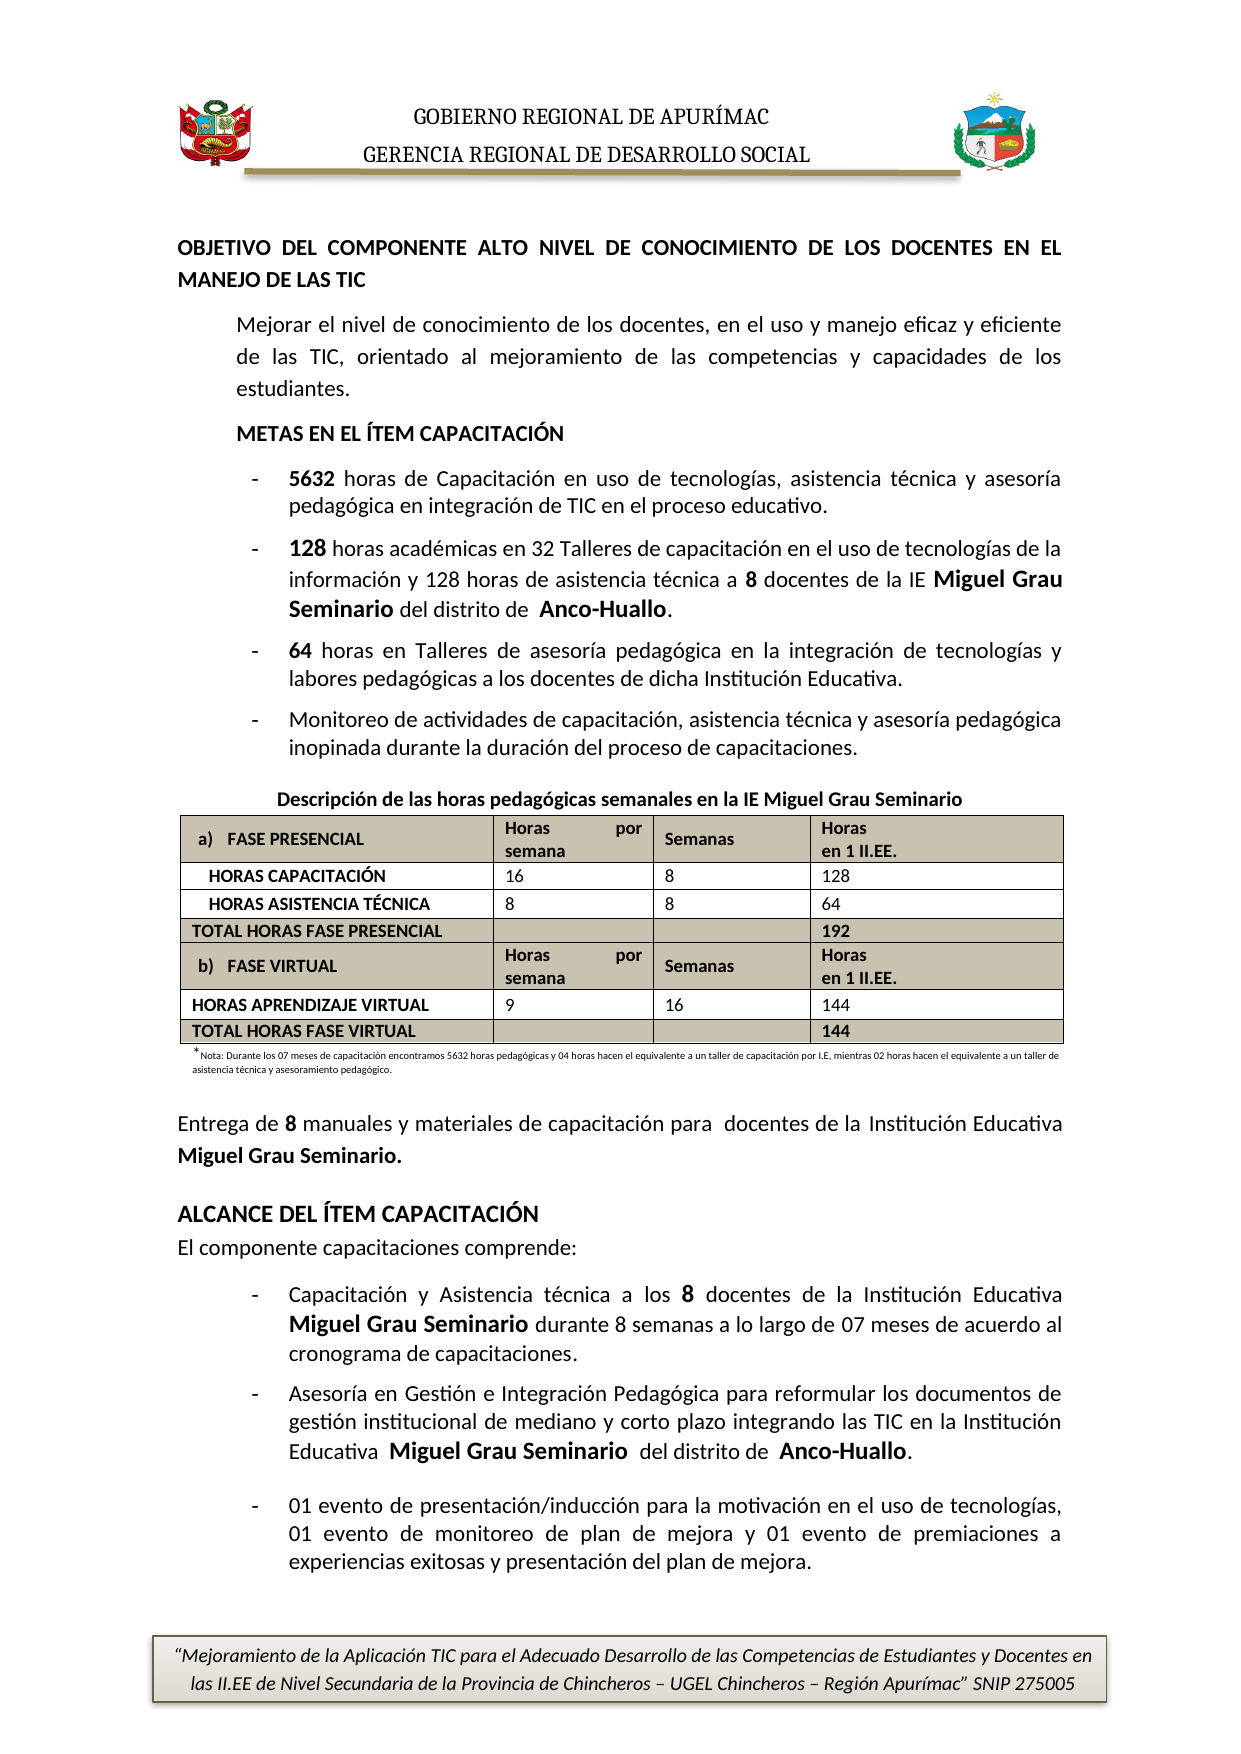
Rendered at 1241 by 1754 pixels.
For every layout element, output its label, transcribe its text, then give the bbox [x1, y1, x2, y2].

table_cell 144 [811, 1020, 1063, 1042]
list 64 horas en Talleres de asesoría pedagógica en la integración de tecnologías y labores pedagógicas a los docentes de dicha Institución Educativa. [251, 636, 1063, 692]
table_cell TOTAL HORAS FASE VIRTUAL [181, 1020, 493, 1042]
list Capacitación y Asistencia técnica a los 8 docentes de la Institución Educativa Miguel Grau Seminario durante 8 semanas a lo largo de 07 meses de acuerdo al cronograma de capacitaciones. [251, 1278, 1063, 1367]
table_cell 64 [811, 890, 1063, 918]
text Entrega de 8 manuales y materiales de capacitación para docentes de la Institución Educativa Miguel Grau Seminario. [177, 1109, 1063, 1169]
list 5632 horas de Capacitación en uso de tecnologías, asistencia técnica y asesoría pedagógica en integración de TIC en el proceso educativo. [251, 464, 1063, 520]
table_cell TOTAL HORAS FASE PRESENCIAL [181, 919, 493, 942]
table_cell Horas en 1 II.EE. [811, 943, 1063, 989]
table_cell Horas por semana [494, 943, 653, 989]
table_cell HORAS APRENDIZAJE VIRTUAL [181, 990, 493, 1018]
text OBJETIVO DEL COMPONENTE ALTO NIVEL DE CONOCIMIENTO DE LOS DOCENTES EN EL MANEJO DE LAS TIC [177, 233, 1063, 293]
table_cell 8 [494, 890, 653, 918]
table_cell [494, 919, 653, 942]
table_cell 16 [494, 863, 653, 889]
table_cell 144 [811, 990, 1063, 1018]
table_header FASE PRESENCIAL [181, 816, 493, 862]
list Asesoría en Gestión e Integración Pedagógica para reformular los documentos de gestión institucional de mediano y corto plazo integrando las TIC en la Institución Educativa Miguel Grau Seminario del distrito de Anco-Huallo. [251, 1379, 1063, 1466]
picture [174, 98, 256, 168]
table_cell 128 [811, 863, 1063, 889]
table_cell [494, 1020, 653, 1042]
list Monitoreo de actividades de capacitación, asistencia técnica y asesoría pedagógica inopinada durante la duración del proceso de capacitaciones. [251, 705, 1063, 761]
text METAS EN EL ÍTEM CAPACITACIÓN [236, 419, 1063, 447]
text El componente capacitaciones comprende: [177, 1233, 1063, 1261]
text Descripción de las horas pedagógicas semanales en la IE Miguel Grau Seminario [177, 786, 1063, 811]
text *Nota: Durante los 07 meses de capacitación encontramos 5632 horas pedagógicas y 04 horas hacen el equivalente a un taller de capacitación por I.E, mientras 02 horas hacen el equivalente a un taller de asistencia técnica y asesoramiento pedagógico. [192, 1044, 1063, 1077]
table_cell [654, 919, 810, 942]
table_header Horas en 1 II.EE. [811, 816, 1063, 862]
table_cell 8 [654, 863, 810, 889]
picture [953, 91, 1036, 171]
text Mejorar el nivel de conocimiento de los docentes, en el uso y manejo eficaz y eficiente de las TIC, orientado al mejoramiento de las competencias y capacidades de los estudiantes. [236, 310, 1063, 402]
table_header Horas por semana [494, 816, 653, 862]
table_cell FASE VIRTUAL [181, 943, 493, 989]
table_cell Semanas [654, 943, 810, 989]
table_cell 9 [494, 990, 653, 1018]
table_cell 8 [654, 890, 810, 918]
list 128 horas académicas en 32 Talleres de capacitación en el uso de tecnologías de la información y 128 horas de asistencia técnica a 8 docentes de la IE Miguel Grau Seminario del distrito de Anco-Huallo. [251, 532, 1063, 624]
table_cell 192 [811, 919, 1063, 942]
table_cell HORAS ASISTENCIA TÉCNICA [181, 890, 493, 918]
text ALCANCE DEL ÍTEM CAPACITACIÓN [177, 1198, 1063, 1229]
list 01 evento de presentación/inducción para la motivación en el uso de tecnologías, 01 evento de monitoreo de plan de mejora y 01 evento de premiaciones a experiencias exitosas y presentación del plan de mejora. [251, 1491, 1063, 1575]
table_header Semanas [654, 816, 810, 862]
table_cell [654, 1020, 810, 1042]
table_cell 16 [654, 990, 810, 1018]
table_cell HORAS CAPACITACIÓN [181, 863, 493, 889]
